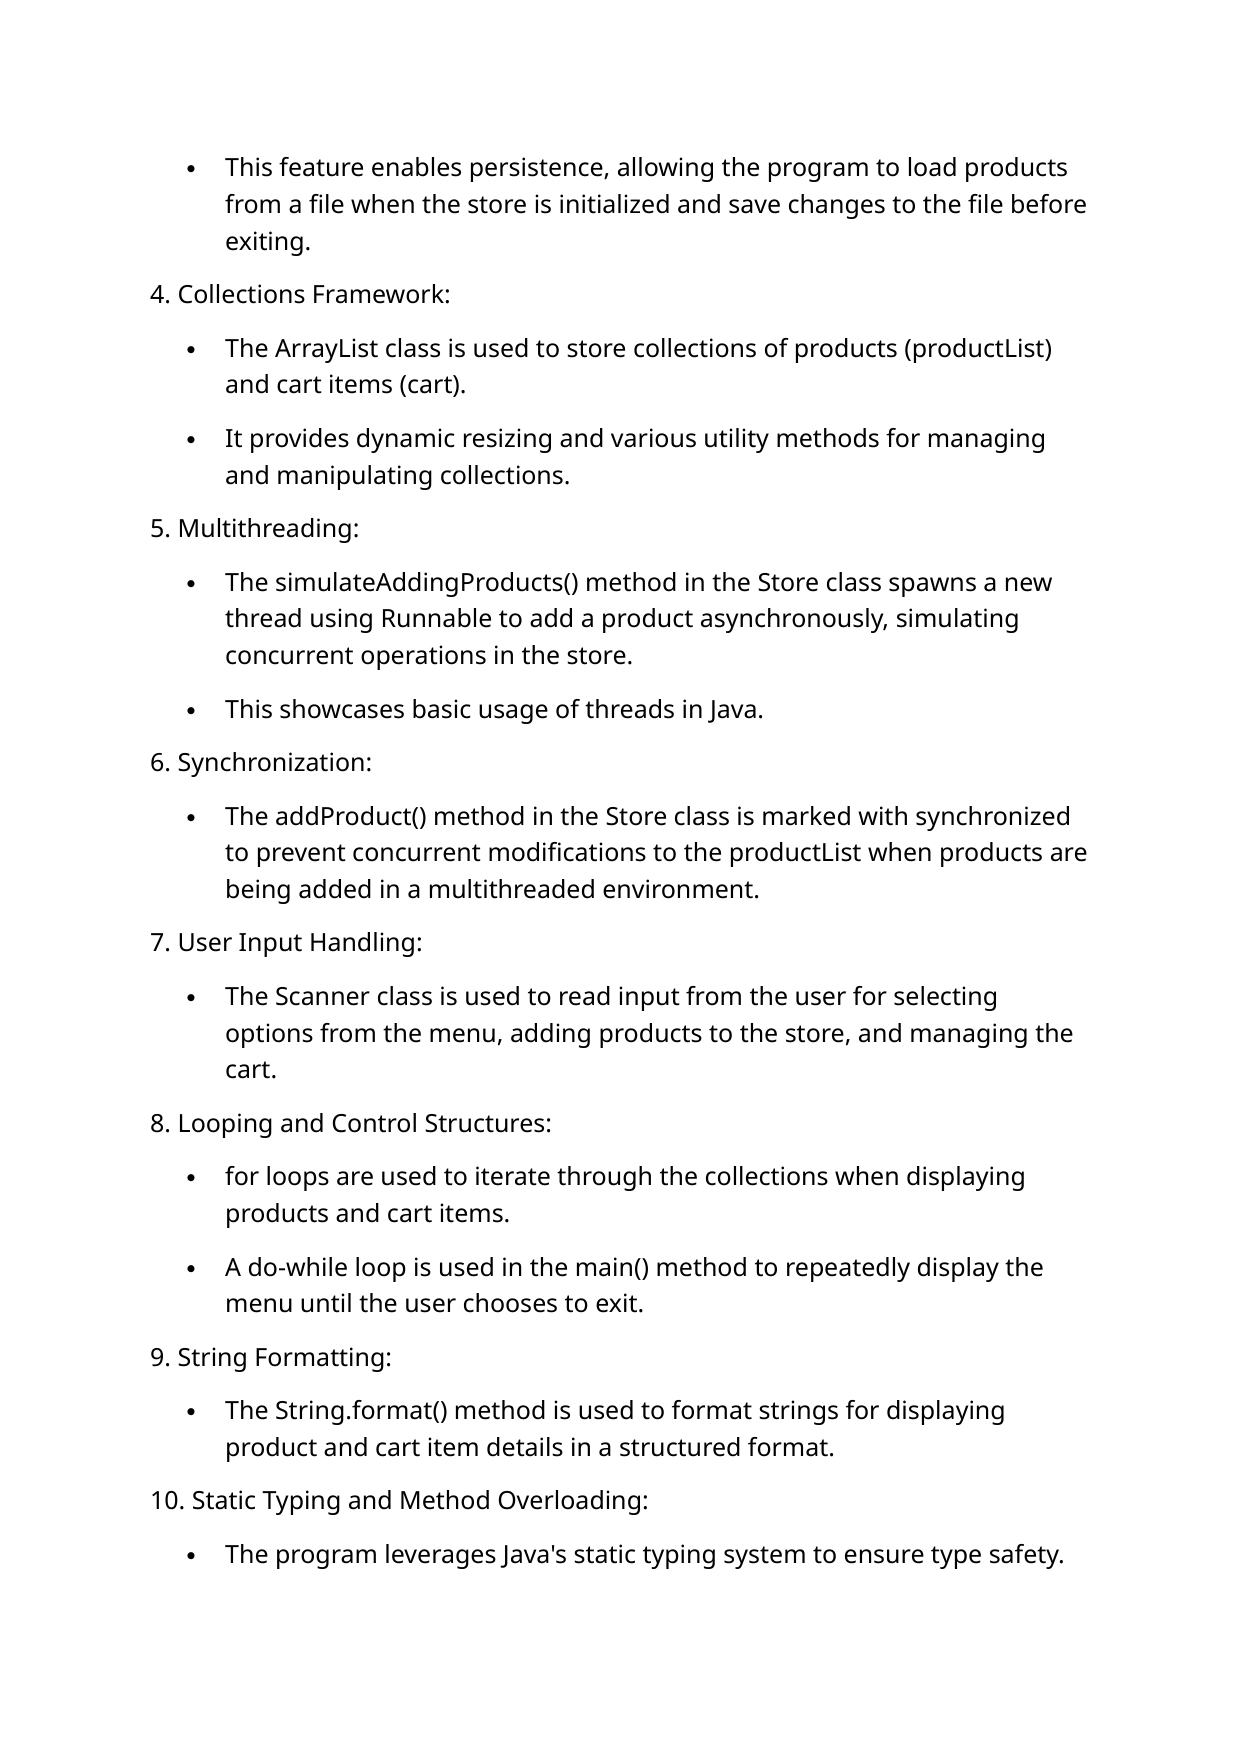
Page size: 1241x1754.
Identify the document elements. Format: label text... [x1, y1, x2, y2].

text 7. User Input Handling: [150, 925, 1090, 959]
list This feature enables persistence, allowing the program to load products from a file when the store is initialized and save changes to the file before exiting. [187, 150, 1090, 258]
text 9. String Formatting: [150, 1339, 1090, 1373]
list The ArrayList class is used to store collections of products (productList) and cart items (cart). [187, 330, 1090, 401]
list for loops are used to iterate through the collections when displaying products and cart items. [187, 1159, 1090, 1230]
text 8. Looping and Control Structures: [150, 1106, 1090, 1139]
text 4. Collections Framework: [150, 277, 1090, 311]
list The simulateAddingProducts() method in the Store class spawns a new thread using Runnable to add a product asynchronously, simulating concurrent operations in the store. [187, 564, 1090, 672]
text 5. Multithreading: [150, 511, 1090, 545]
list The Scanner class is used to read input from the user for selecting options from the menu, adding products to the store, and managing the cart. [187, 978, 1090, 1086]
list The String.format() method is used to format strings for displaying product and cart item details in a structured format. [187, 1393, 1090, 1464]
list It provides dynamic resizing and various utility methods for managing and manipulating collections. [187, 421, 1090, 491]
text 10. Static Typing and Method Overloading: [150, 1483, 1090, 1517]
list The program leverages Java's static typing system to ensure type safety. [187, 1536, 1090, 1571]
list The addProduct() method in the Store class is marked with synchronized to prevent concurrent modifications to the productList when products are being added in a multithreaded environment. [187, 798, 1090, 906]
list This showcases basic usage of threads in Java. [187, 691, 1090, 725]
text 6. Synchronization: [150, 745, 1090, 779]
list A do-while loop is used in the main() method to repeatedly display the menu until the user chooses to exit. [187, 1249, 1090, 1320]
